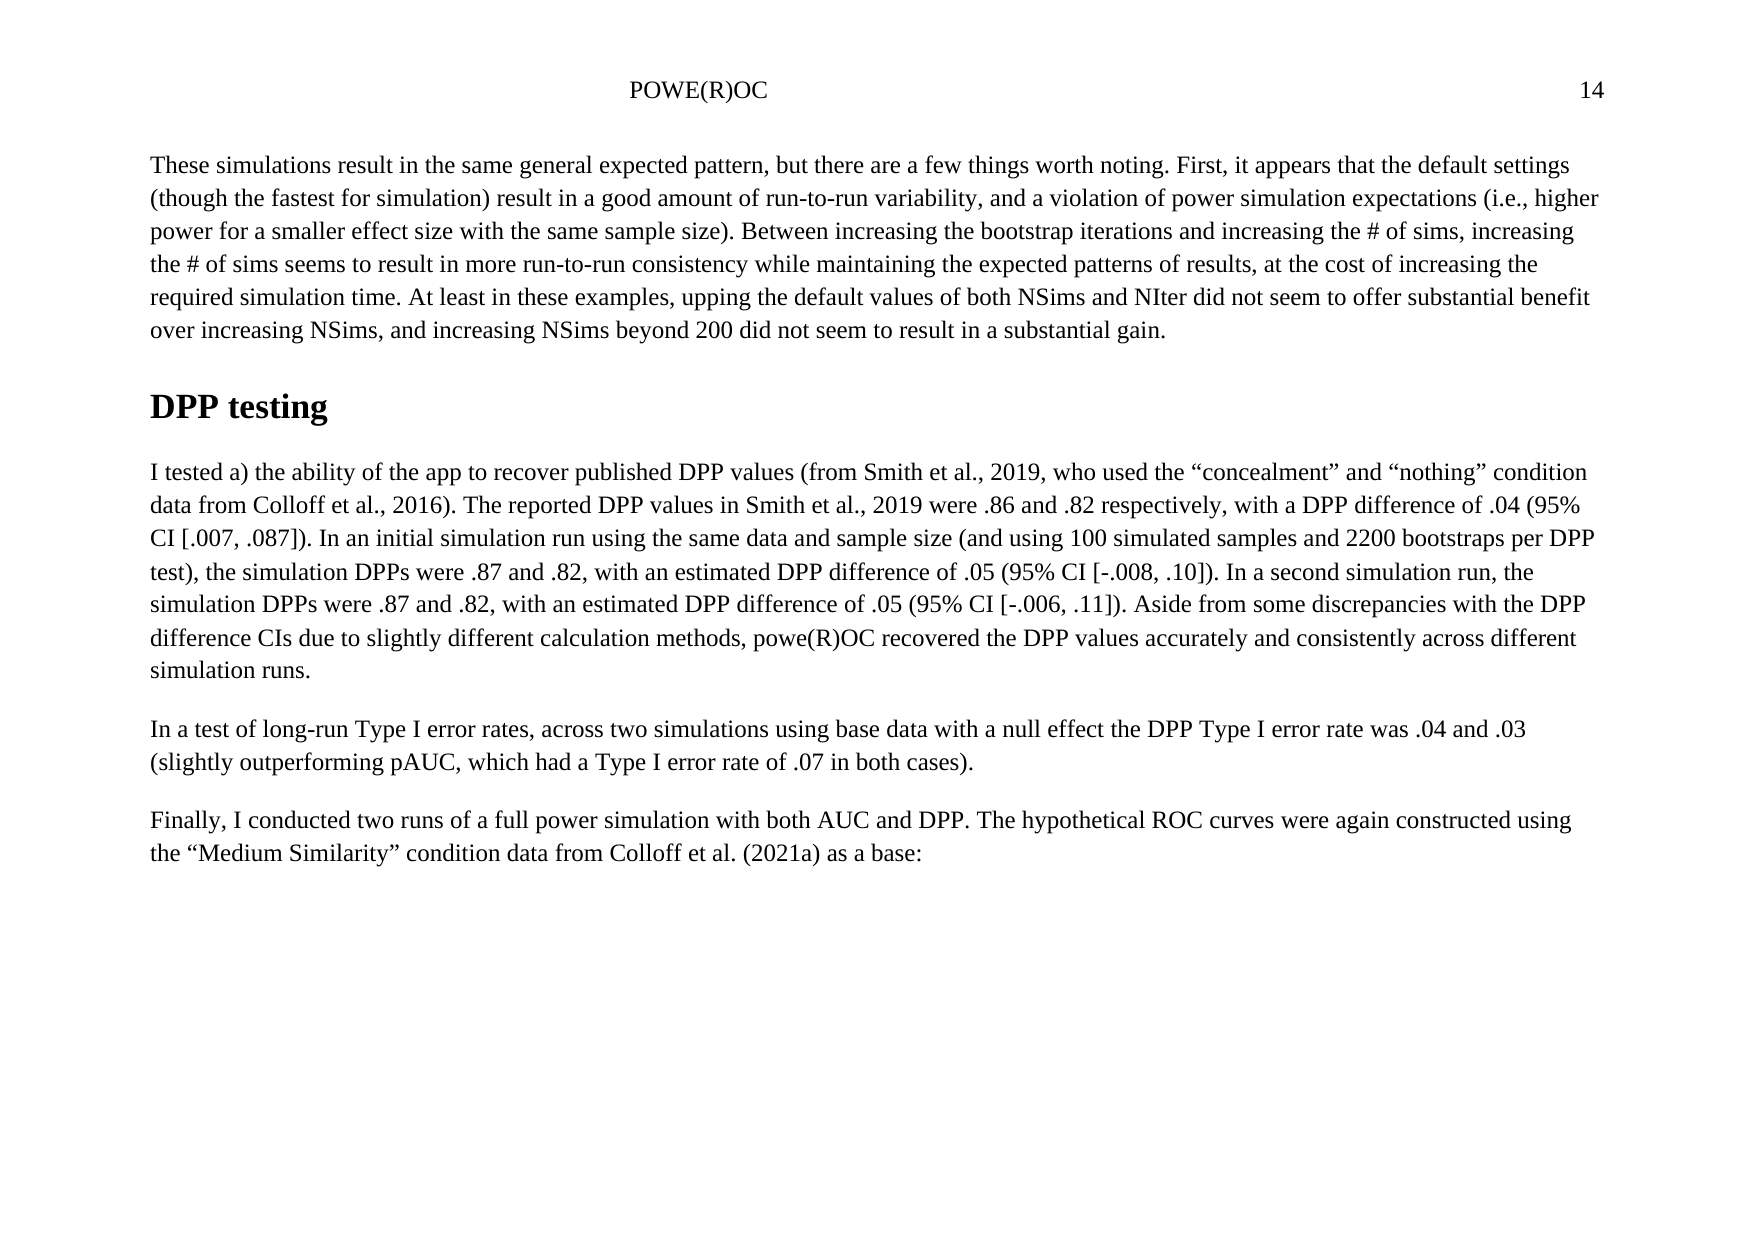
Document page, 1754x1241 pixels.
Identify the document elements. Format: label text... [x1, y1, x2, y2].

text In a test of long-run Type I error rates, across two simulations using base data with a null effect the DPP Type I error rate was .04 and .03 (slightly outperforming pAUC, which had a Type I error rate of .07 in both cases). [150, 714, 1604, 775]
text Finally, I conducted two runs of a full power simulation with both AUC and DPP. The hypothetical ROC curves were again constructed using the “Medium Similarity” condition data from Colloff et al. (2021a) as a base: [150, 805, 1604, 866]
text These simulations result in the same general expected pattern, but there are a few things worth noting. First, it appears that the default settings (though the fastest for simulation) result in a good amount of run-to-run variability, and a violation of power simulation expectations (i.e., higher power for a smaller effect size with the same sample size). Between increasing the bootstrap iterations and increasing the # of sims, increasing the # of sims seems to result in more run-to-run consistency while maintaining the expected patterns of results, at the cost of increasing the required simulation time. At least in these examples, upping the default values of both NSims and NIter did not seem to offer substantial benefit over increasing NSims, and increasing NSims beyond 200 did not seem to result in a substantial gain. [150, 150, 1604, 344]
text I tested a) the ability of the app to recover published DPP values (from Smith et al., 2019, who used the “concealment” and “nothing” condition data from Colloff et al., 2016). The reported DPP values in Smith et al., 2019 were .86 and .82 respectively, with a DPP difference of .04 (95% CI [.007, .087]). In an initial simulation run using the same data and sample size (and using 100 simulated samples and 2200 bootstraps per DPP test), the simulation DPPs were .87 and .82, with an estimated DPP difference of .05 (95% CI [-.008, .10]). In a second simulation run, the simulation DPPs were .87 and .82, with an estimated DPP difference of .05 (95% CI [-.006, .11]). Aside from some discrepancies with the DPP difference CIs due to slightly different calculation methods, powe(R)OC recovered the DPP values accurately and consistently across different simulation runs. [150, 457, 1604, 684]
subtitle DPP testing [150, 386, 1604, 426]
